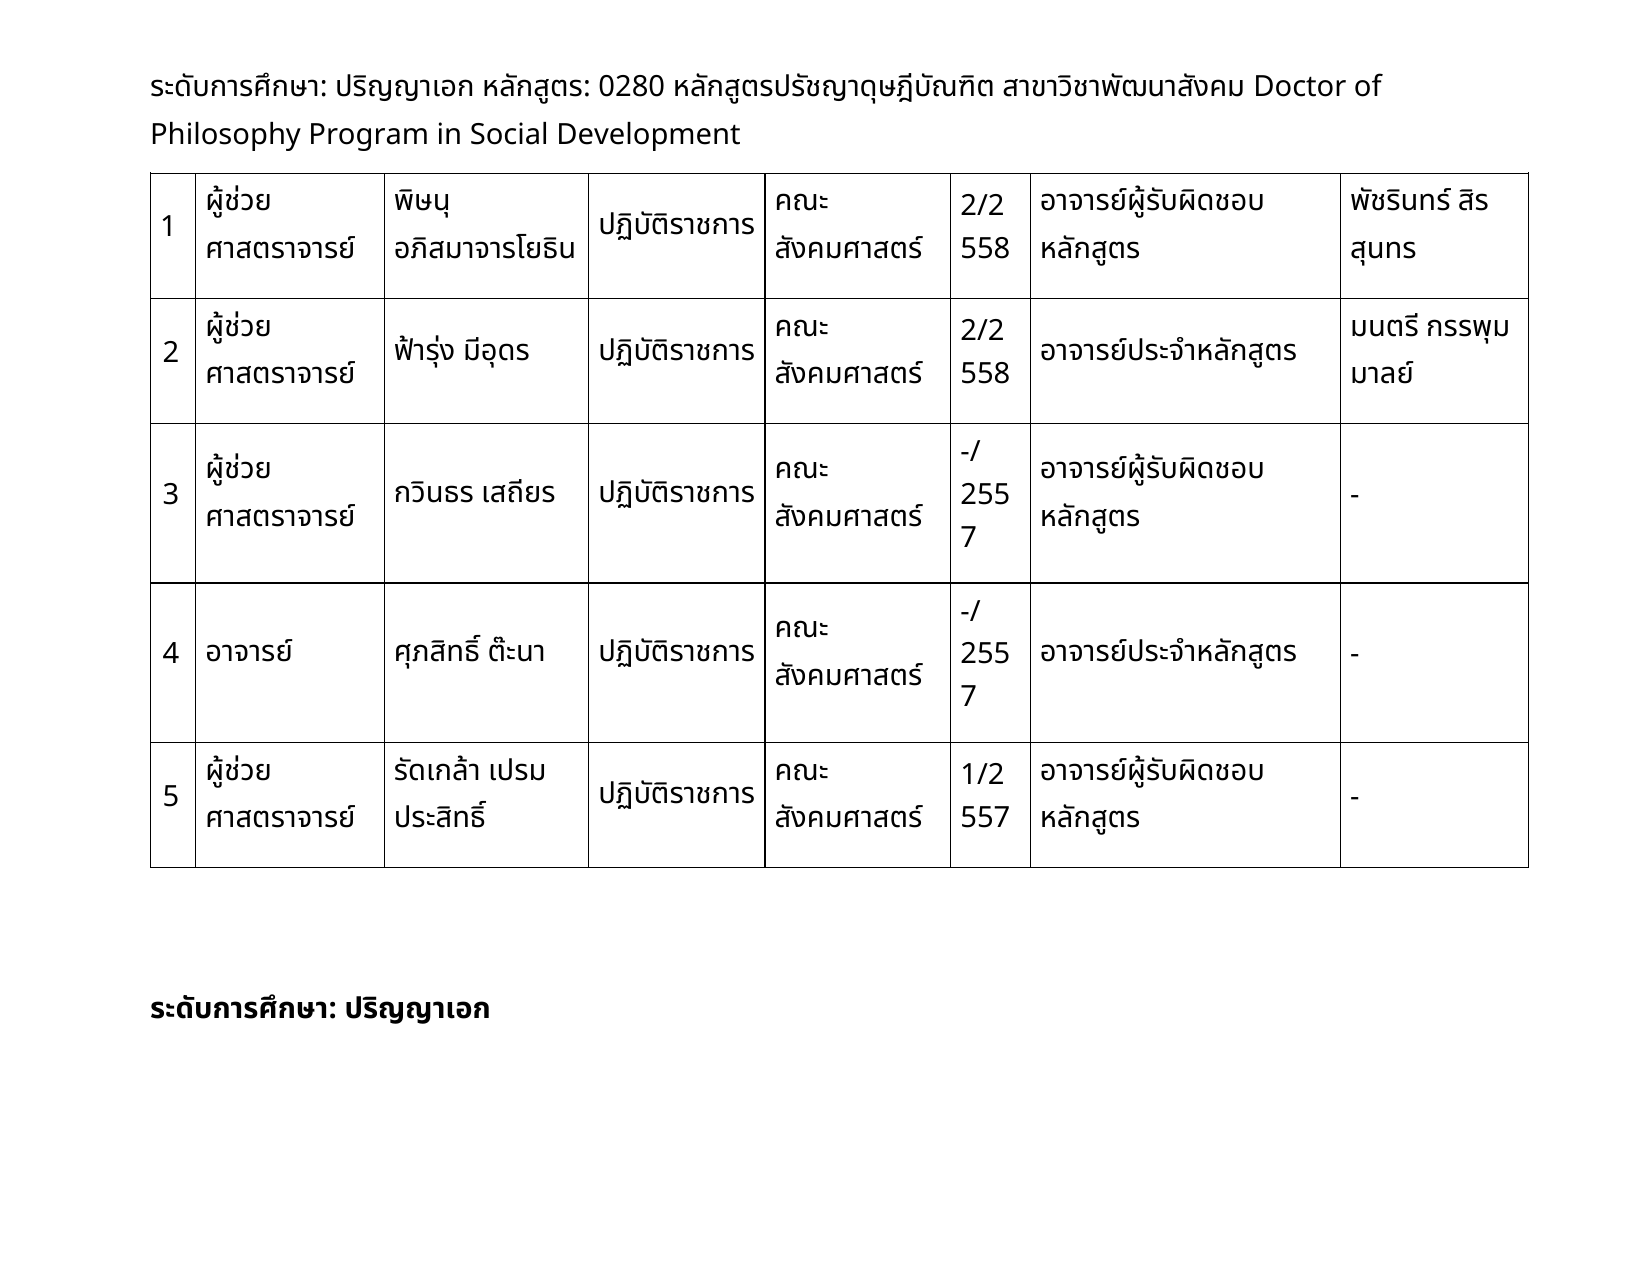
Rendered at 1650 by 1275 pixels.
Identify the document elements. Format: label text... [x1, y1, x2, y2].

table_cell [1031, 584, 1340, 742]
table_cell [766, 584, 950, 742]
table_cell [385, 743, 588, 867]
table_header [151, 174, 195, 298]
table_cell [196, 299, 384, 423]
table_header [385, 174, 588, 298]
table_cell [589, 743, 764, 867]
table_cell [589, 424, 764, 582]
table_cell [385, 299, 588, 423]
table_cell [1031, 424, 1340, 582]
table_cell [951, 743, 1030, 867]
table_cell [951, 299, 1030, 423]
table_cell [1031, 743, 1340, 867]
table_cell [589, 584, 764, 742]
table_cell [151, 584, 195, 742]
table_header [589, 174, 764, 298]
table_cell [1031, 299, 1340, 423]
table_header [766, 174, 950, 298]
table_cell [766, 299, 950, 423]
text ระดับการศึกษา: ปริญญาเอก หลักสูตร: 0280 หลักสูตรปรัชญาดุษฎีบัณฑิต สาขาวิชาพัฒนาสังคม Doctor of Philosophy Program in Social Development [150, 66, 1500, 153]
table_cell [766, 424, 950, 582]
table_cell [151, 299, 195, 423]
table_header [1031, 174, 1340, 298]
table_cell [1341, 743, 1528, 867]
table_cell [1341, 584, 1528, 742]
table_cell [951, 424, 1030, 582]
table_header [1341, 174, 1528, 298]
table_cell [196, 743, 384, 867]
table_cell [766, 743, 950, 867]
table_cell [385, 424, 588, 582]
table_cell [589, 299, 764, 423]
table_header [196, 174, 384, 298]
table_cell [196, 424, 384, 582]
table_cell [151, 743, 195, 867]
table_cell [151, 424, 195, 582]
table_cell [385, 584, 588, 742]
text ระดับการศึกษา: ปริญญาเอก [150, 987, 1500, 1031]
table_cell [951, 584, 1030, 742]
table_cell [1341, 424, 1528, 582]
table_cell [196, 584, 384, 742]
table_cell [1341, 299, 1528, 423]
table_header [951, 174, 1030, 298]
